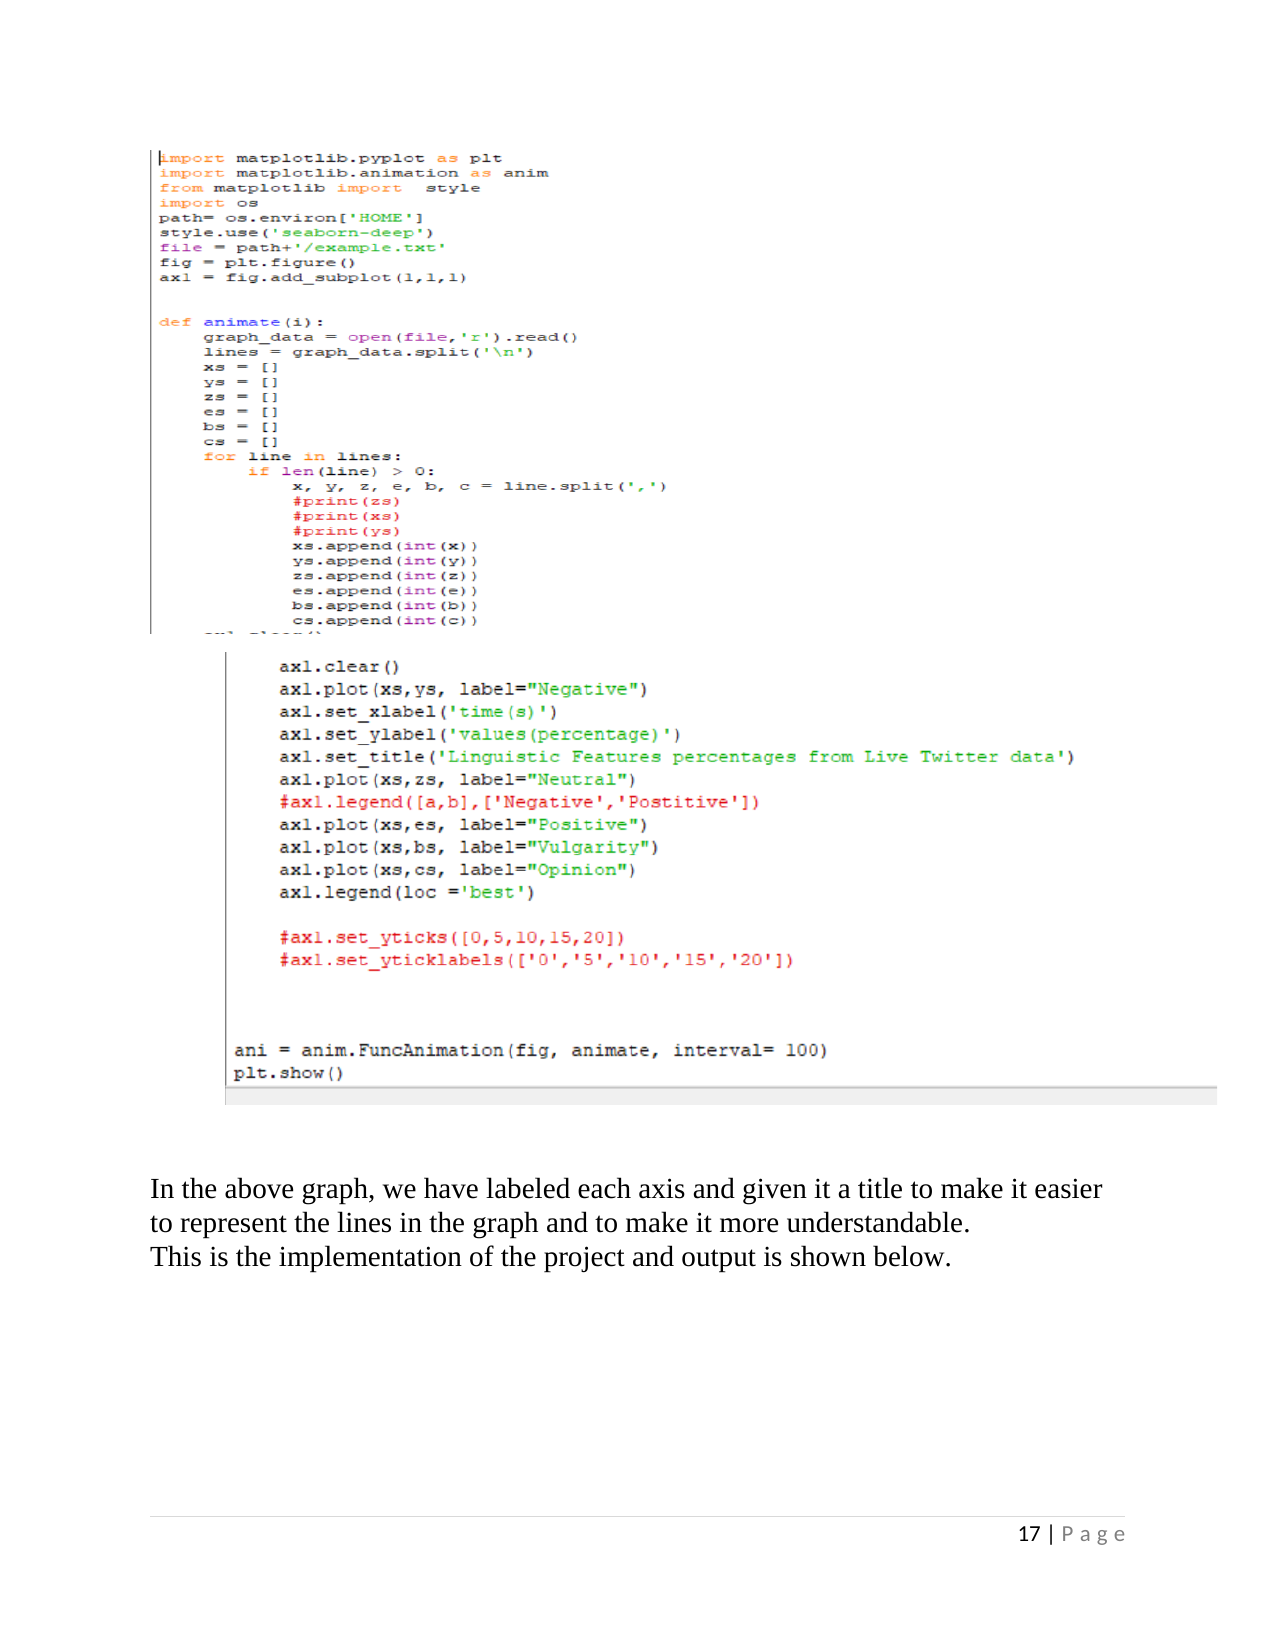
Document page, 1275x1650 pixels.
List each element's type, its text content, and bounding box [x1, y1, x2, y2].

text In the above graph, we have labeled each axis and given it a title to make it easier to represent the lines in the graph and to make it more understandable. [150, 1172, 1125, 1239]
picture [150, 150, 1125, 634]
picture [225, 652, 1218, 1105]
text This is the implementation of the project and output is shown below. [150, 1239, 1125, 1272]
